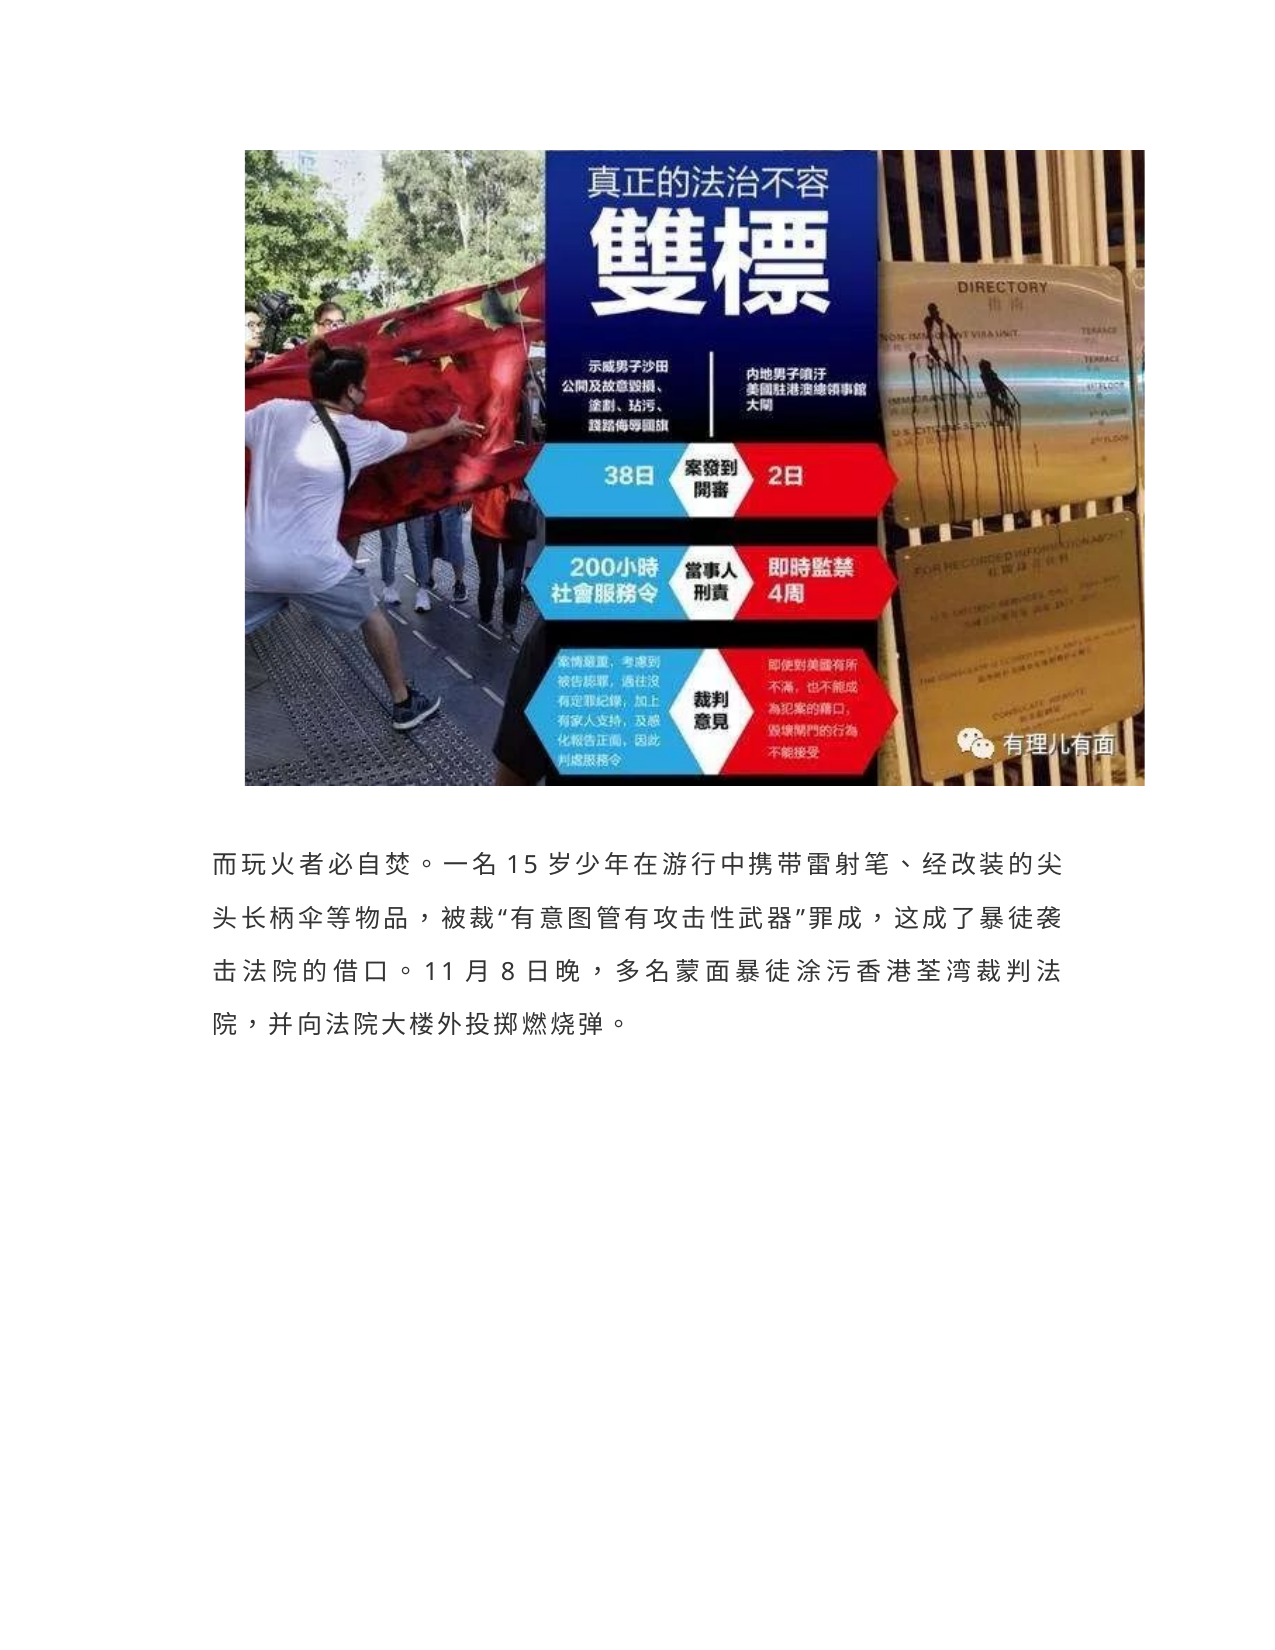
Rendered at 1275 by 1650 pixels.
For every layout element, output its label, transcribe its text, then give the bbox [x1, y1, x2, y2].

picture [244, 150, 1145, 786]
text 而玩火者必自焚。一名15岁少年在游行中携带雷射笔、经改装的尖头长柄伞等物品，被裁“有意图管有攻击性武器”罪成，这成了暴徒袭击法院的借口。11月8日晚，多名蒙面暴徒涂污香港荃湾裁判法院，并向法院大楼外投掷燃烧弹。 [212, 828, 1062, 1041]
